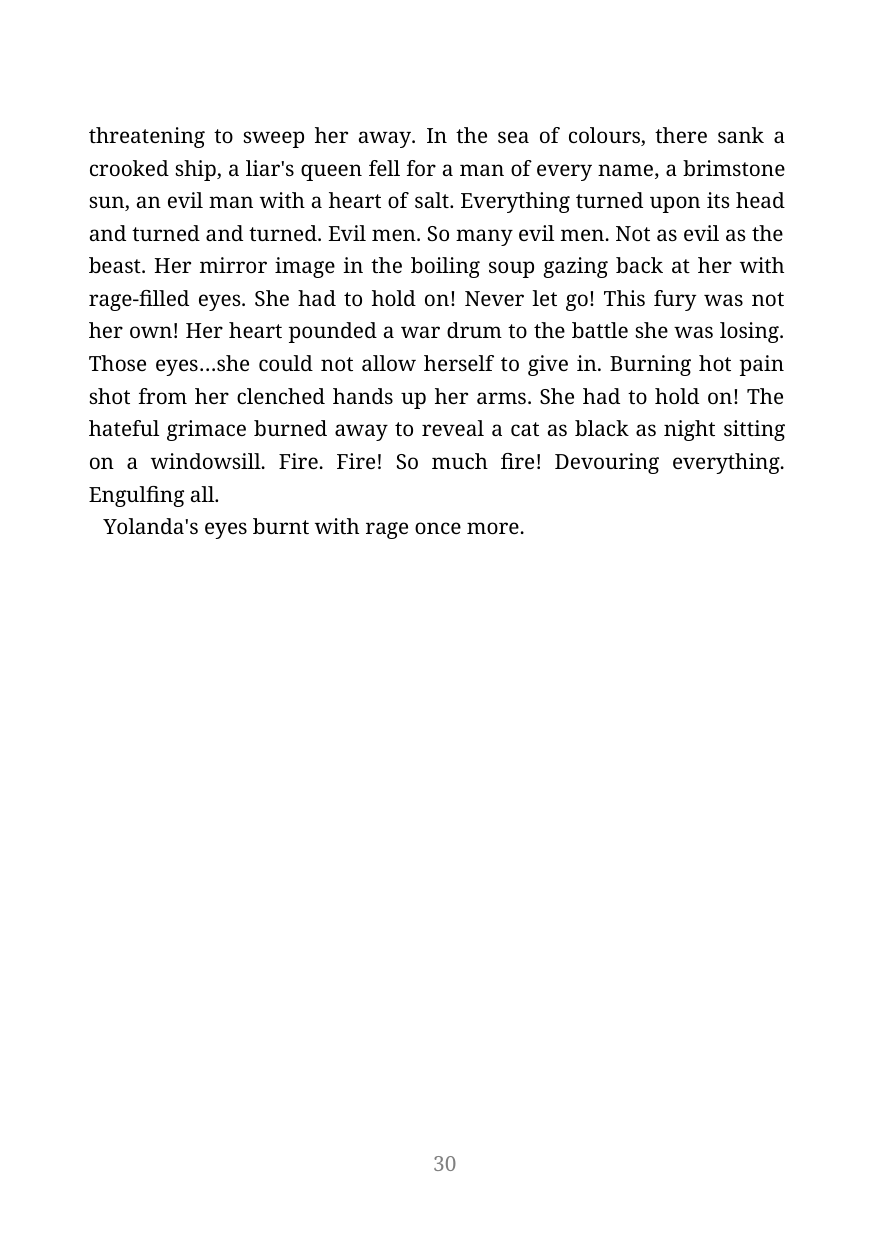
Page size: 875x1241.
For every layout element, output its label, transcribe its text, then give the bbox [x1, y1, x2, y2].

text Yolanda's eyes burnt with rage once more. [88, 512, 786, 541]
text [88, 121, 786, 508]
